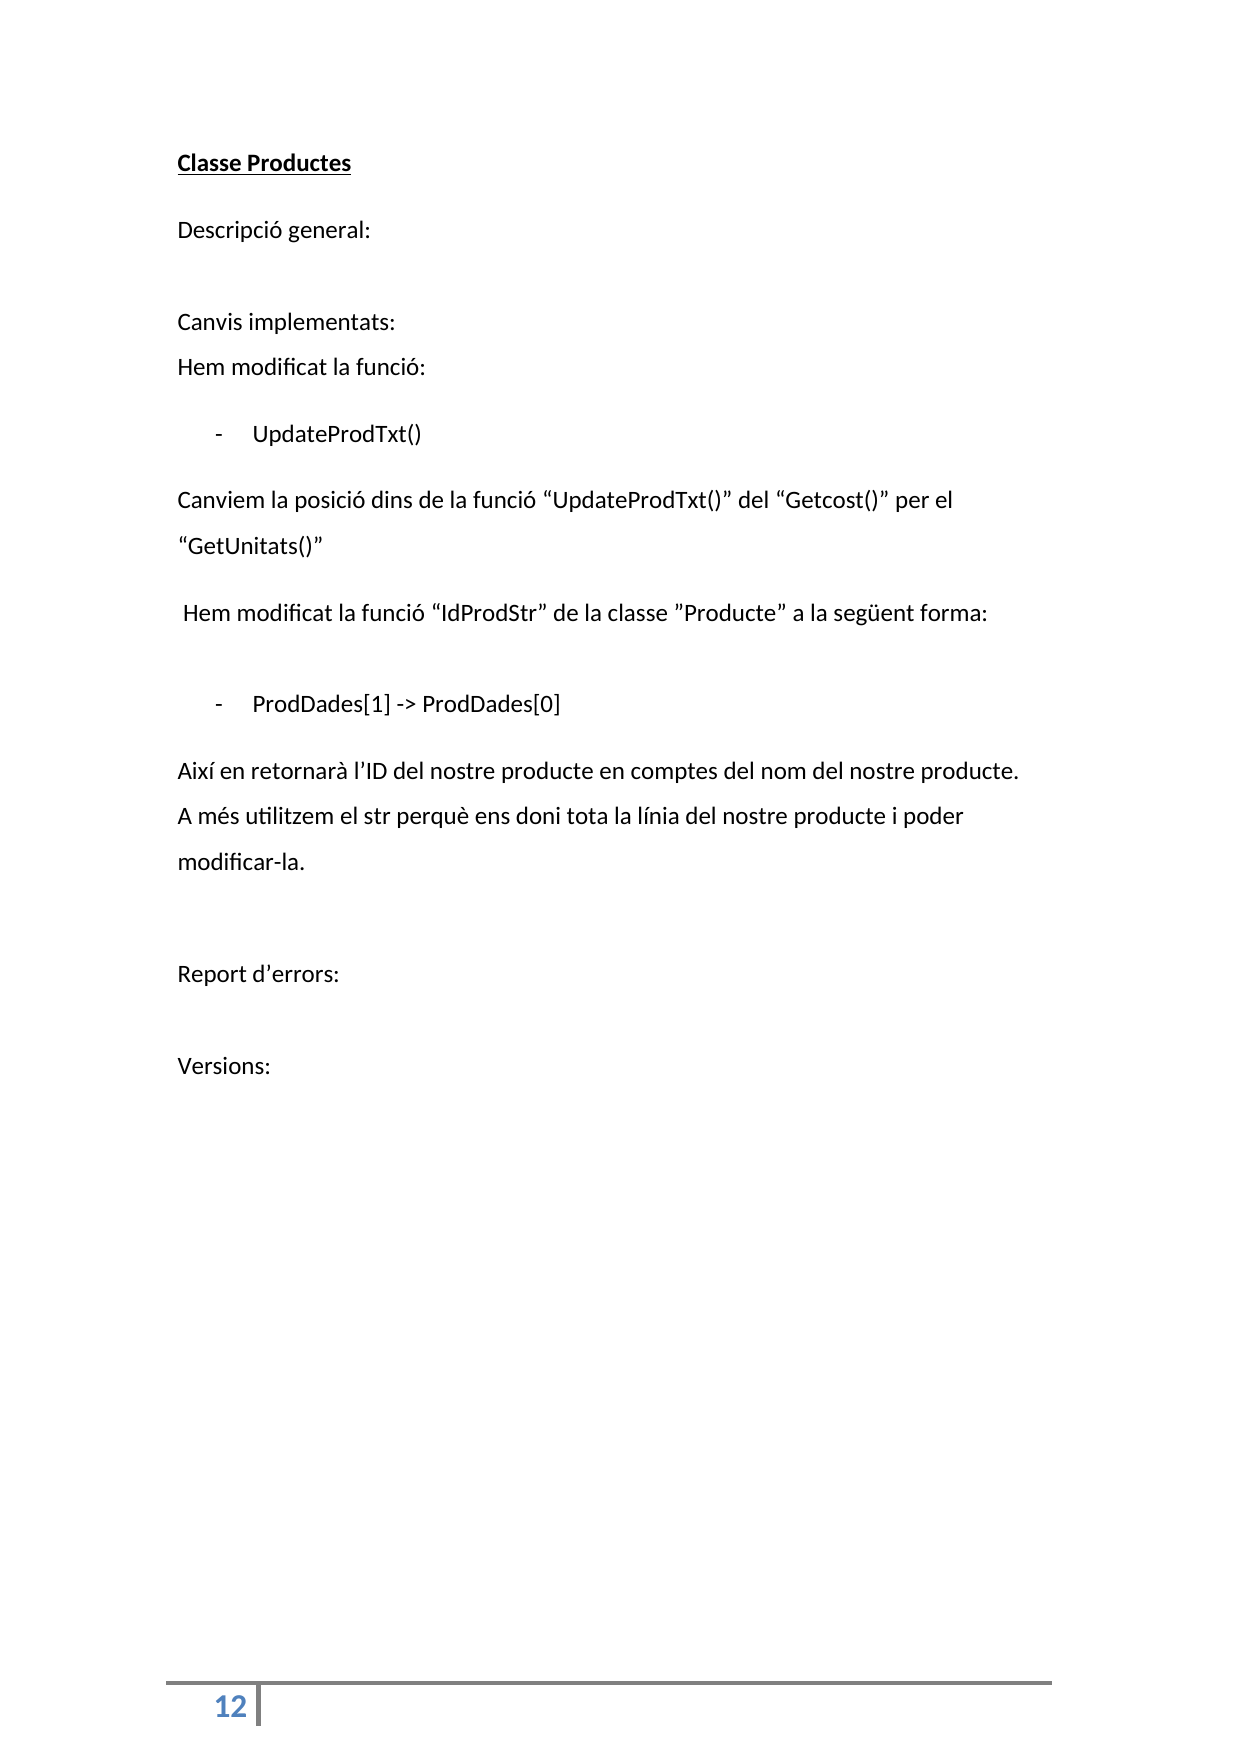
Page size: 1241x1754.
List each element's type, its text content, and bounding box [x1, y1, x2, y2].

list UpdateProdTxt() [215, 418, 1063, 448]
text Canvis implementats: [177, 306, 1063, 336]
text Així en retornarà l’ID del nostre producte en comptes del nom del nostre producte. [177, 755, 1063, 785]
text Report d’errors: [177, 958, 1063, 989]
text Descripció general: [177, 214, 1063, 245]
text Hem modificat la funció “IdProdStr” de la classe ”Producte” a la següent forma: [177, 597, 1063, 627]
text Versions: [177, 1050, 1063, 1081]
text Canviem la posició dins de la funció “UpdateProdTxt()” del “Getcost()” per el “GetUnitats()” [177, 484, 1063, 561]
text Hem modificat la funció: [177, 351, 1063, 382]
text A més utilitzem el str perquè ens doni tota la línia del nostre producte i poder modificar-la. [177, 801, 1063, 877]
list ProdDades[1] -> ProdDades[0] [215, 688, 1063, 719]
text Classe Productes [177, 148, 1063, 178]
